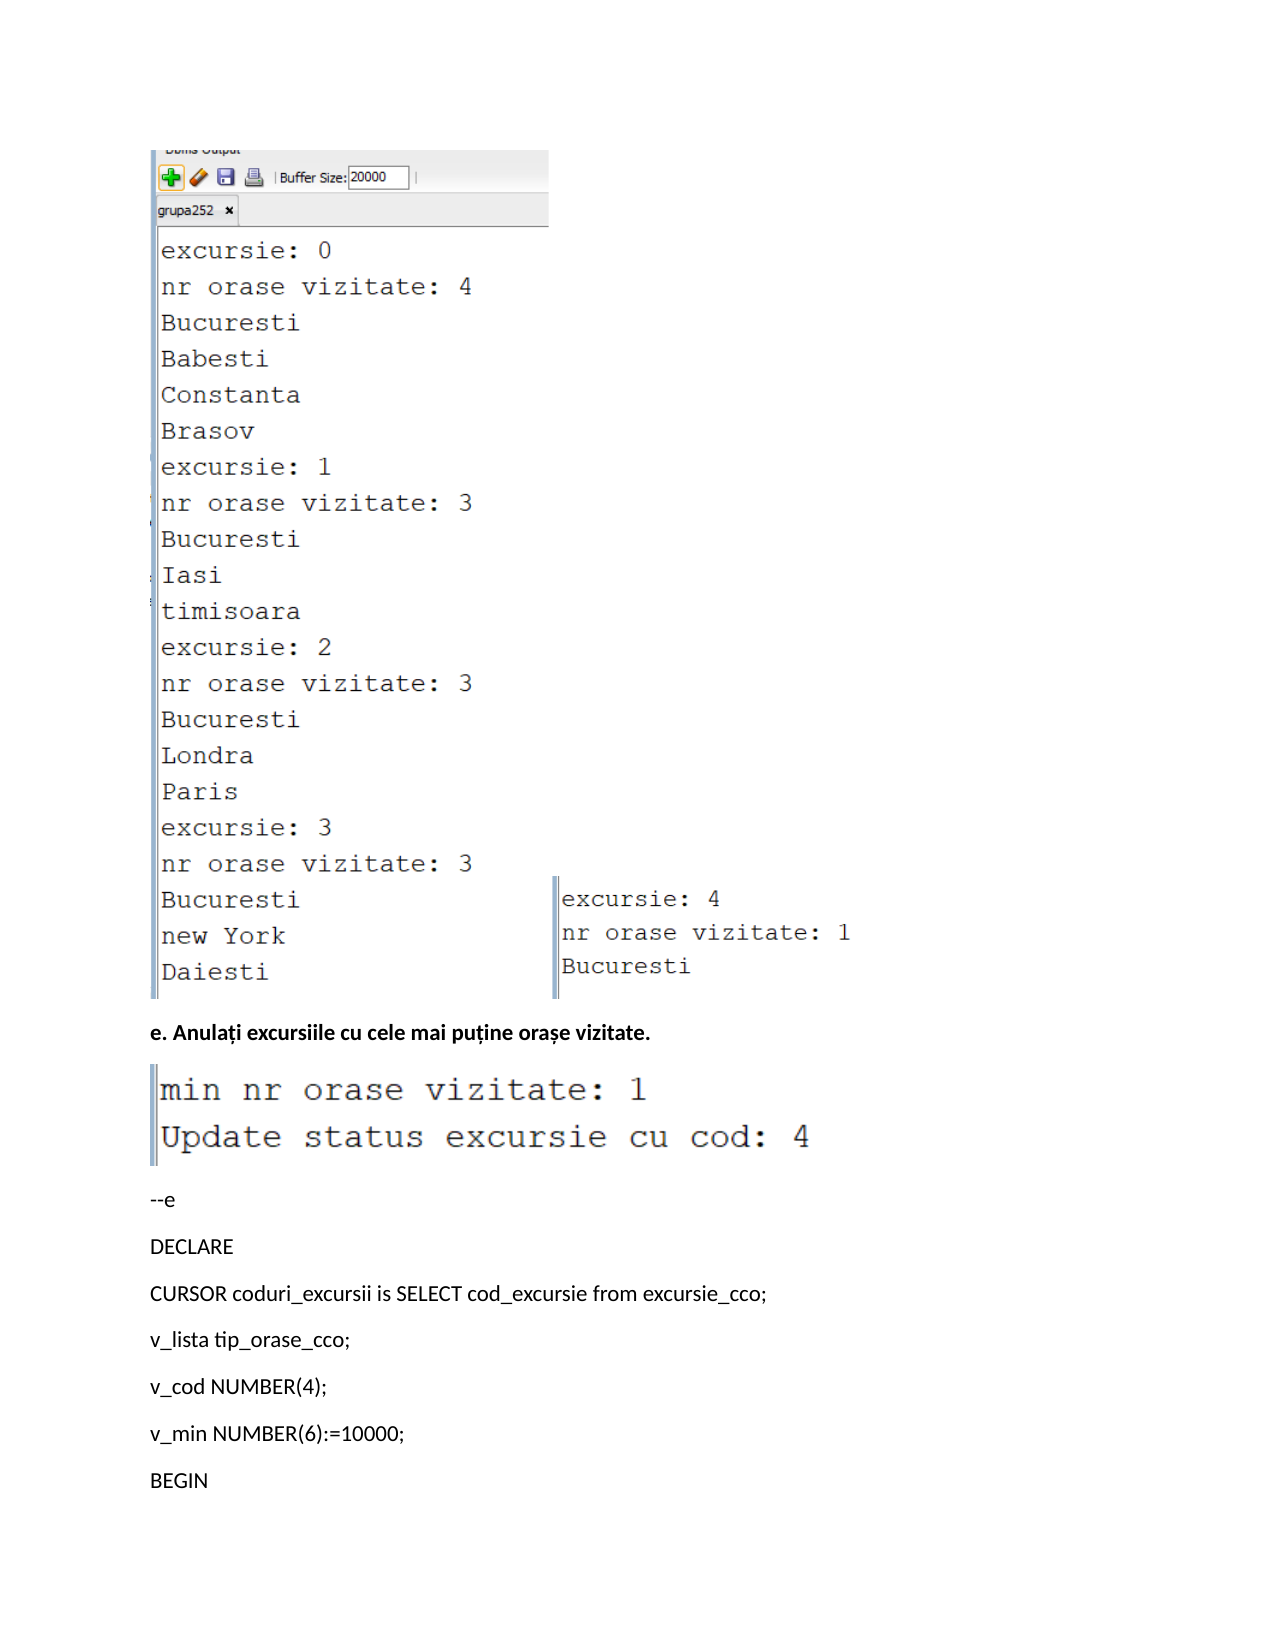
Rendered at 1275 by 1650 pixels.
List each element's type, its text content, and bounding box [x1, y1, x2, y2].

text v_min NUMBER(6):=10000; [150, 1419, 1125, 1447]
text --e [150, 1185, 1125, 1213]
text v_cod NUMBER(4); [150, 1372, 1125, 1400]
text DECLARE [150, 1232, 1125, 1260]
text v_lista tip_orase_cco; [150, 1326, 1125, 1353]
text BEGIN [150, 1466, 1125, 1494]
text CURSOR coduri_excursii is SELECT cod_excursie from excursie_cco; [150, 1279, 1125, 1307]
text e. Anulați excursiile cu cele mai puține orașe vizitate. [150, 1018, 1125, 1046]
picture [150, 1064, 871, 1166]
picture [150, 150, 873, 999]
